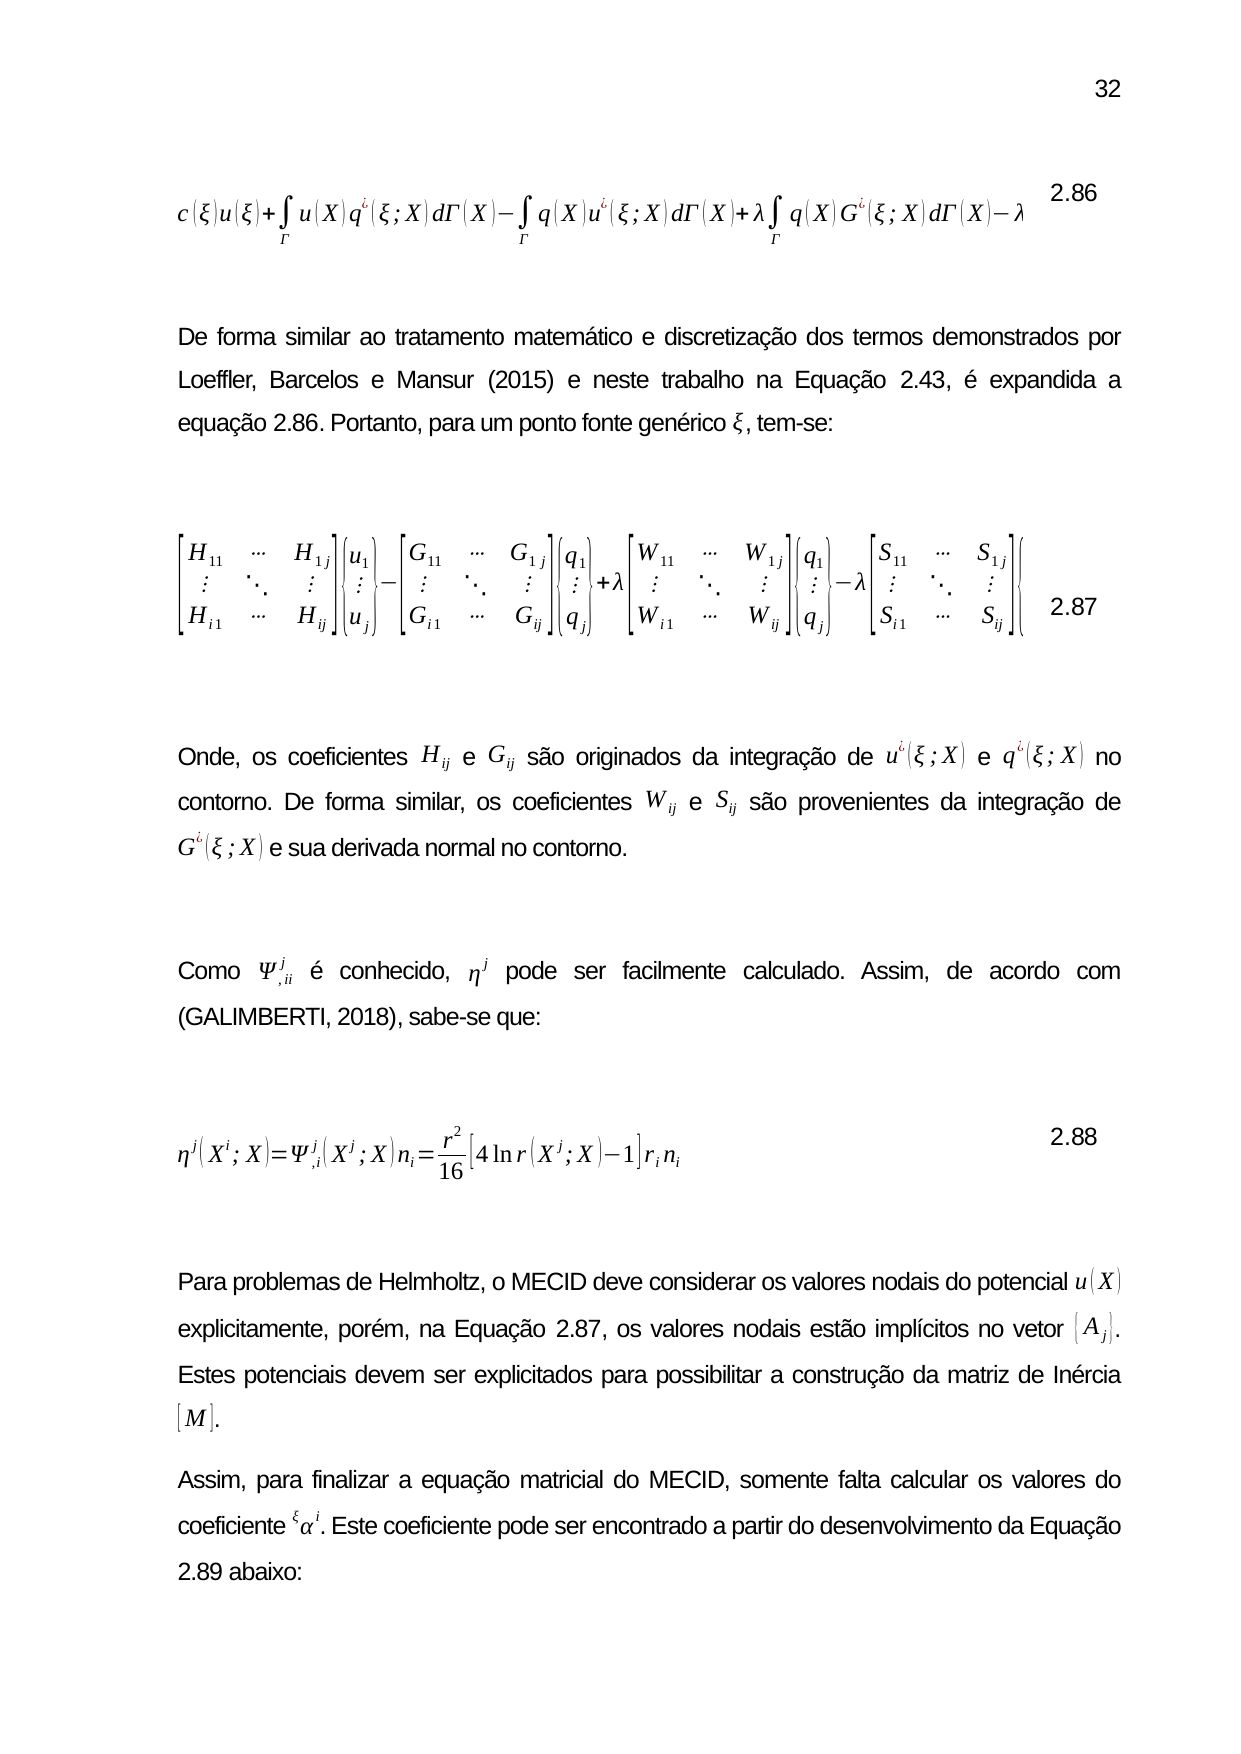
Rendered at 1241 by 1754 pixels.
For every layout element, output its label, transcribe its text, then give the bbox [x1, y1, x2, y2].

text Onde, os coeficientes e são originados da integração de e no contorno. De forma similar, os coeficientes e são provenientes da integração de e sua derivada normal no contorno. [177, 740, 1122, 862]
text Assim, para finalizar a equação matricial do MECID, somente falta calcular os valores do coeficiente . Este coeficiente pode ser encontrado a partir do desenvolvimento da Equação 2.89 abaixo: [177, 1465, 1122, 1586]
table_header [166, 528, 1022, 740]
text Para problemas de Helmholtz, o MECID deve considerar os valores nodais do potencial explicitamente, porém, na Equação 2.87, os valores nodais estão implícitos no vetor . Estes potenciais devem ser explicitados para possibilitar a construção da matriz de Inércia . [177, 1266, 1122, 1434]
text De forma similar ao tratamento matemático e discretização dos termos demonstrados por Loeffler, Barcelos e Mansur e neste trabalho na Equação 2.43, é expandida a equação 2.86. Portanto, para um ponto fonte genérico , tem-se: [177, 322, 1122, 437]
table_header 2.86 [1022, 177, 1110, 262]
text Como é conhecido, pode ser facilmente calculado. Assim, de acordo com , sabe-se que: [177, 953, 1122, 1031]
table_header [166, 177, 1022, 262]
table_header 2.88 [1022, 1122, 1110, 1206]
table_header [166, 1122, 1022, 1206]
table_header 2.87 [1022, 528, 1110, 740]
